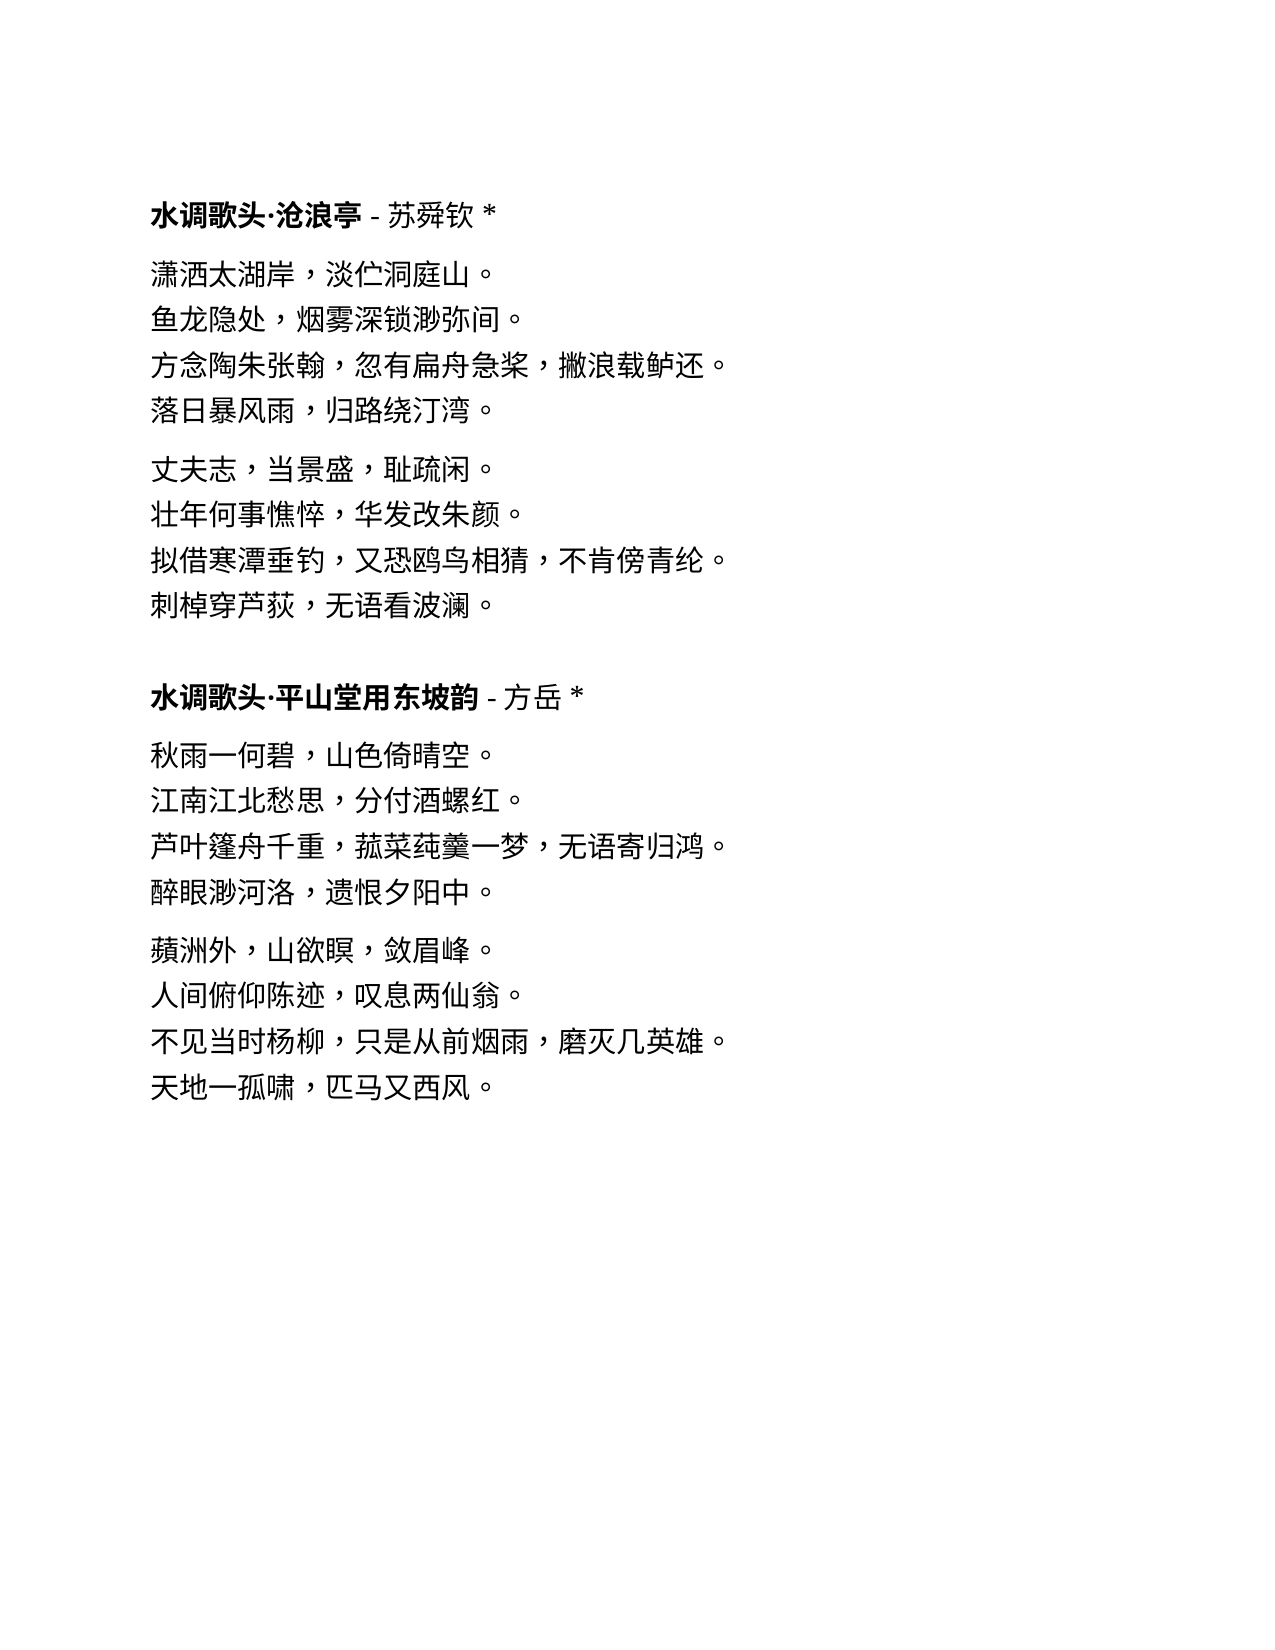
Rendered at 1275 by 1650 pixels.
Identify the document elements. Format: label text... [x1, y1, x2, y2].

text 水调歌头·平山堂用东坡韵 - 方岳 * [150, 677, 1125, 717]
text 方念陶朱张翰，忽有扁舟急桨，撇浪载鲈还。 [150, 345, 1125, 385]
text 醉眼渺河洛，遗恨夕阳中。 [150, 872, 1125, 912]
text 鱼龙隐处，烟雾深锁渺弥间。 [150, 299, 1125, 339]
text 蘋洲外，山欲瞑，敛眉峰。 [150, 930, 1125, 970]
text 秋雨一何碧，山色倚晴空。 [150, 735, 1125, 775]
text 芦叶篷舟千重，菰菜莼羹一梦，无语寄归鸿。 [150, 826, 1125, 866]
text 刺棹穿芦荻，无语看波澜。 [150, 586, 1125, 625]
text 天地一孤啸，匹马又西风。 [150, 1067, 1125, 1107]
text 江南江北愁思，分付酒螺红。 [150, 781, 1125, 820]
text 人间俯仰陈迹，叹息两仙翁。 [150, 976, 1125, 1015]
text 不见当时杨柳，只是从前烟雨，磨灭几英雄。 [150, 1021, 1125, 1061]
text 潇洒太湖岸，淡伫洞庭山。 [150, 254, 1125, 293]
text 丈夫志，当景盛，耻疏闲。 [150, 449, 1125, 488]
text 落日暴风雨，归路绕汀湾。 [150, 391, 1125, 430]
text 水调歌头·沧浪亭 - 苏舜钦 * [150, 196, 1125, 235]
text 拟借寒潭垂钓，又恐鸥鸟相猜，不肯傍青纶。 [150, 540, 1125, 580]
text 壮年何事憔悴，华发改朱颜。 [150, 494, 1125, 534]
